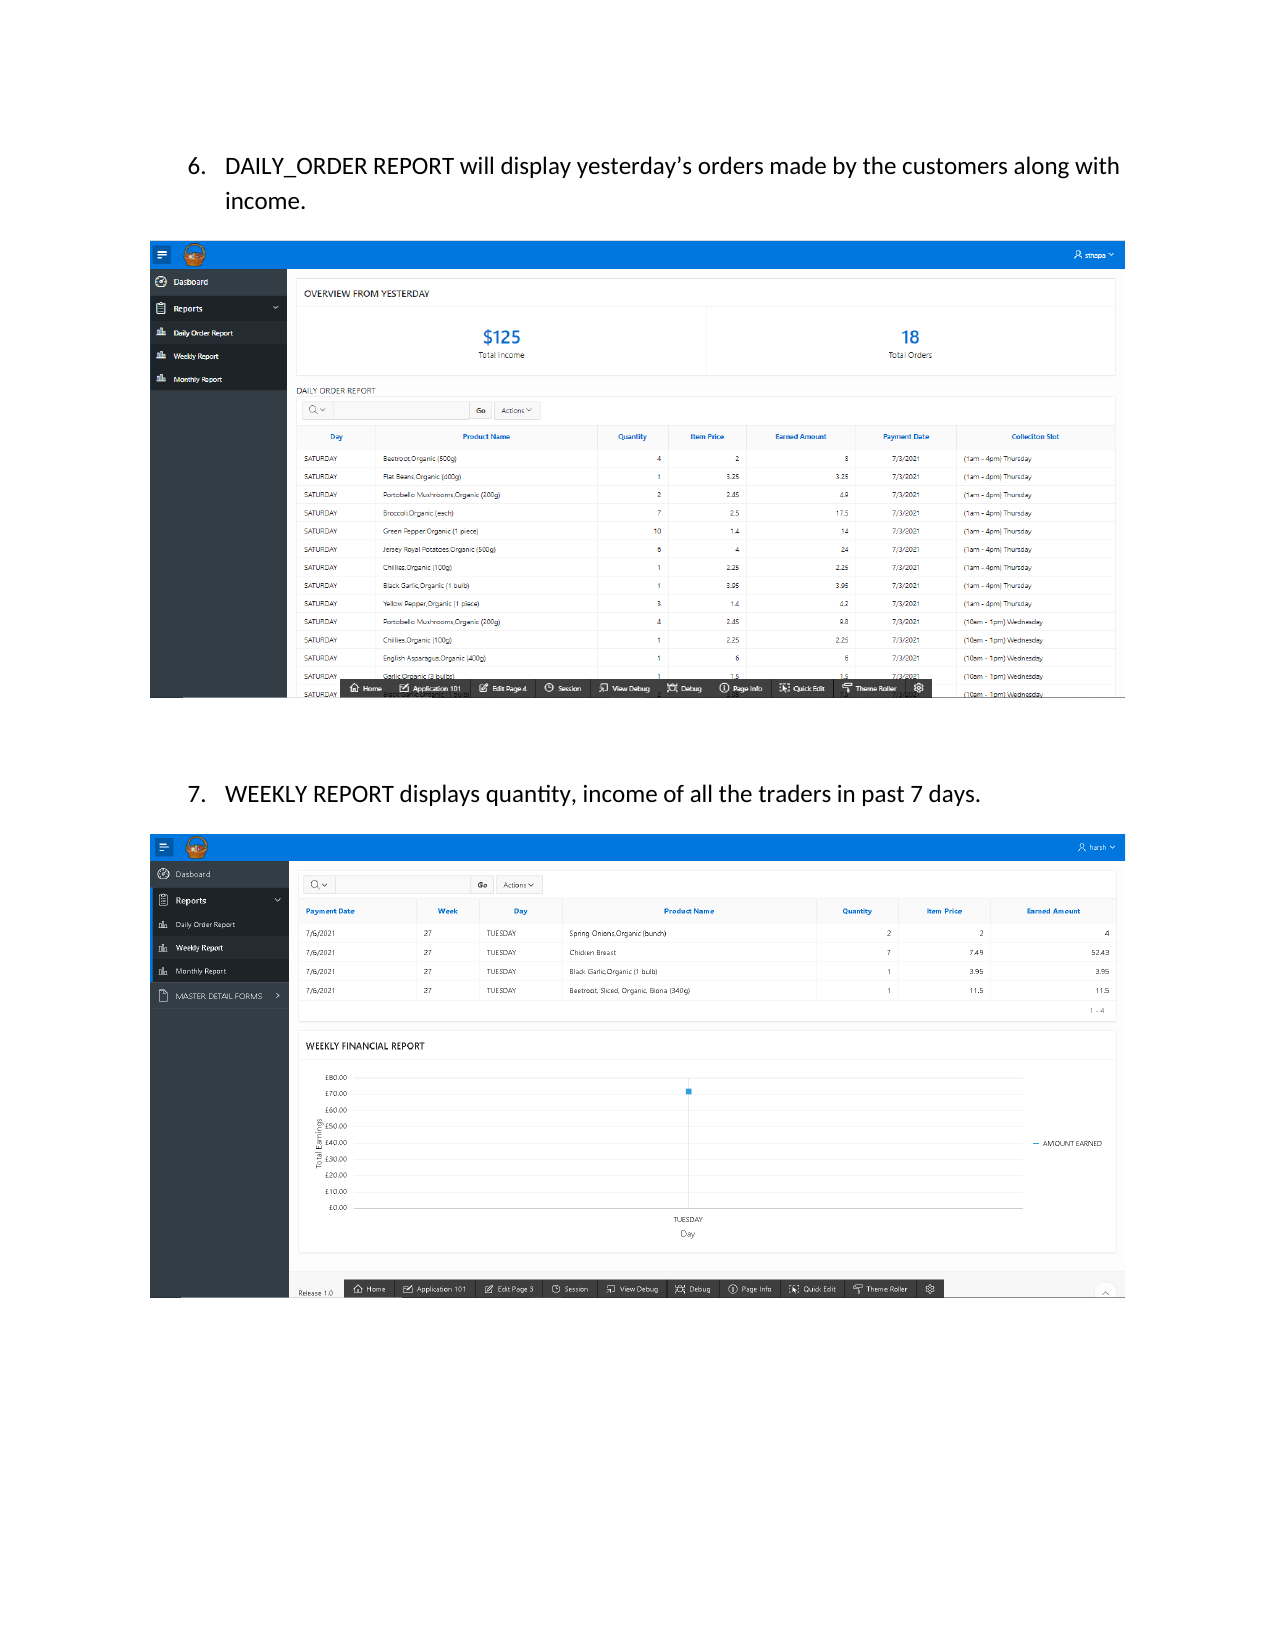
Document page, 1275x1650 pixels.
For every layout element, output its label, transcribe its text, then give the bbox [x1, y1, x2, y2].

picture [150, 240, 1125, 698]
list DAILY_ORDER REPORT will display yesterday’s orders made by the customers along with income. [187, 150, 1125, 216]
list WEEKLY REPORT displays quantity, income of all the traders in past 7 days. [187, 778, 1125, 809]
picture [150, 834, 1125, 1298]
